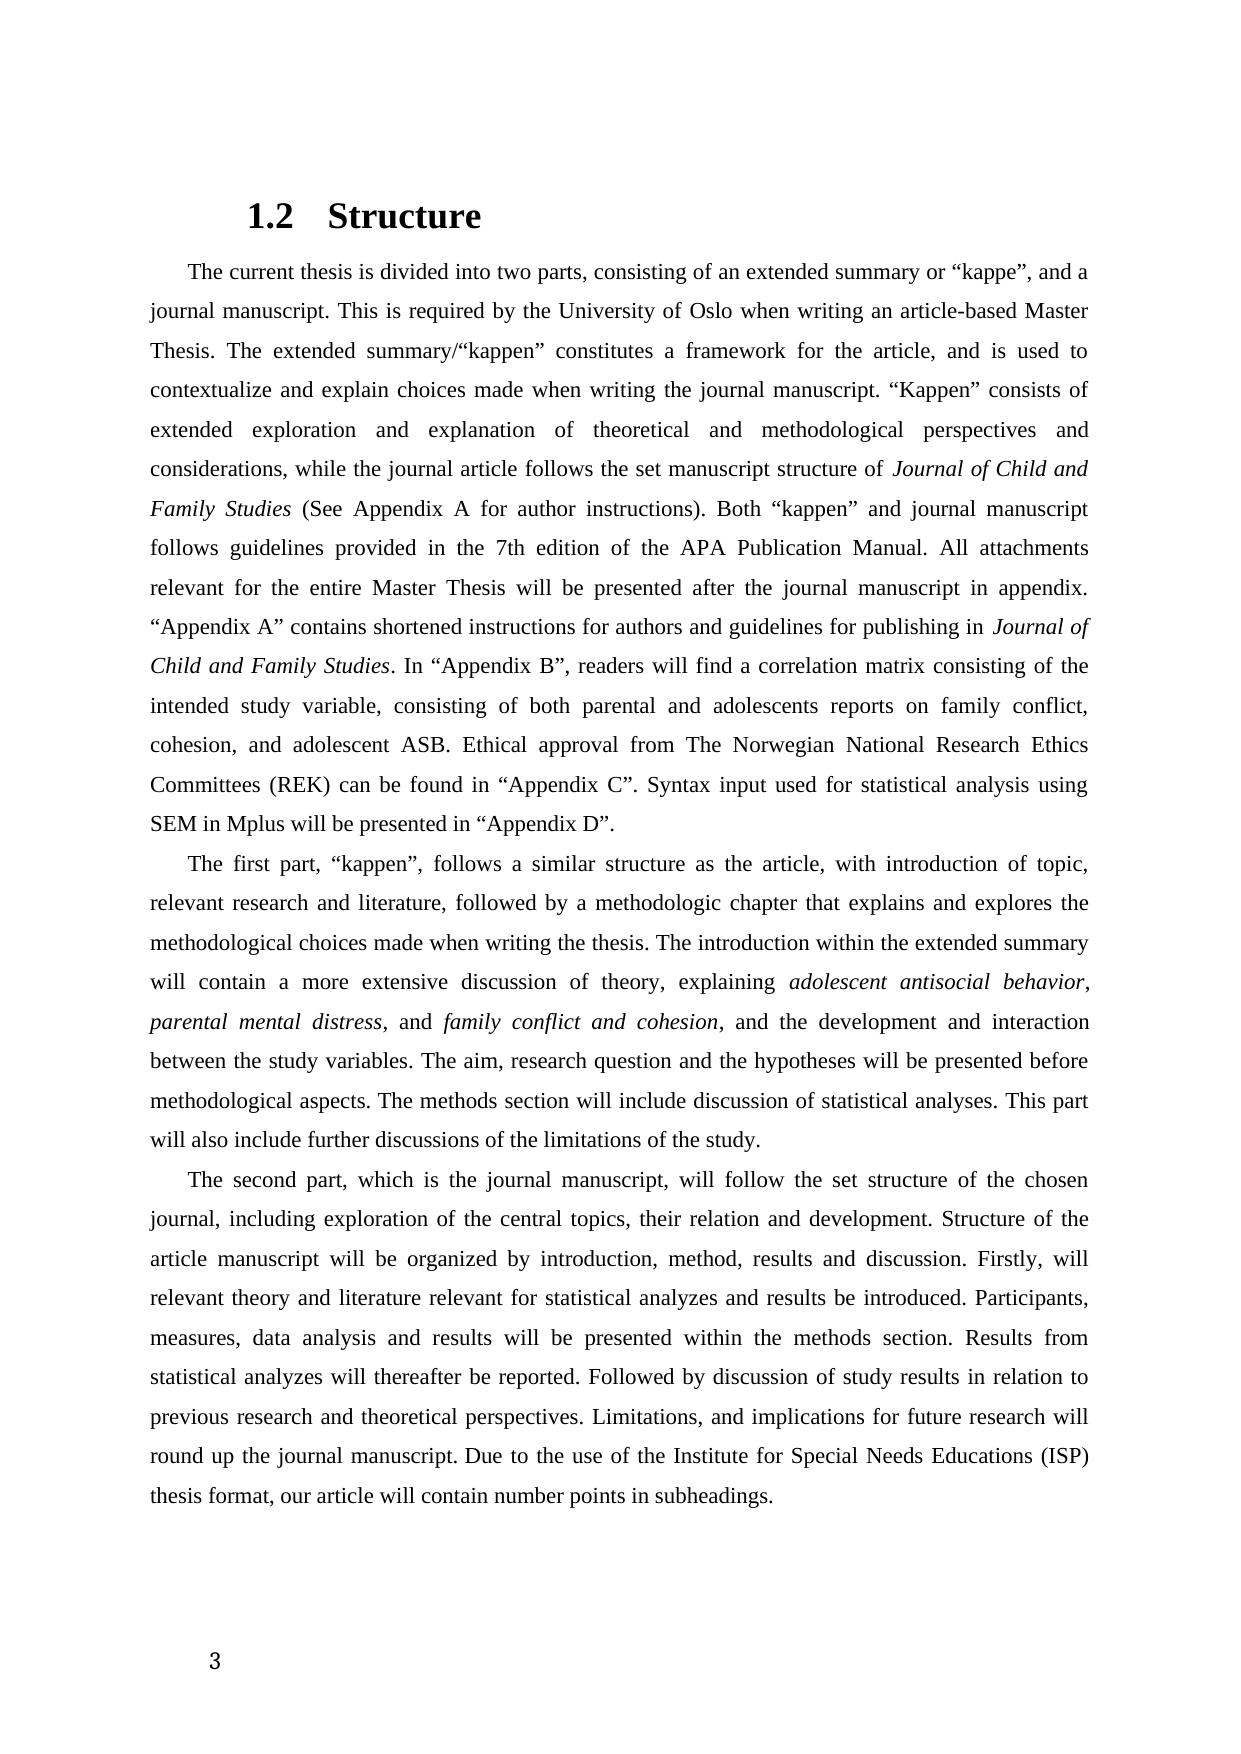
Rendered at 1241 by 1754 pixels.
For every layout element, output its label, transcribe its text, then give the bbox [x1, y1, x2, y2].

text The current thesis is divided into two parts, consisting of an extended summary or “kappe”, and a journal manuscript. This is required by the University of Oslo when writing an article-based Master Thesis. The extended summary/“kappen” constitutes a framework for the article, and is used to contextualize and explain choices made when writing the journal manuscript. “Kappen” consists of extended exploration and explanation of theoretical and methodological perspectives and considerations, while the journal article follows the set manuscript structure of Journal of Child and Family Studies (See Appendix A for author instructions). Both “kappen” and journal manuscript follows guidelines provided in the 7th edition of the APA Publication Manual. All attachments relevant for the entire Master Thesis will be presented after the journal manuscript in appendix. “Appendix A” contains shortened instructions for authors and guidelines for publishing in Journal of Child and Family Studies. In “Appendix B”, readers will find a correlation matrix consisting of the intended study variable, consisting of both parental and adolescents reports on family conflict, cohesion, and adolescent ASB. Ethical approval from The Norwegian National Research Ethics Committees (REK) can be found in “Appendix C”. Syntax input used for statistical analysis using SEM in Mplus will be presented in “Appendix D”. [150, 258, 1090, 837]
text The second part, which is the journal manuscript, will follow the set structure of the chosen journal, including exploration of the central topics, their relation and development. Structure of the article manuscript will be organized by introduction, method, results and discussion. Firstly, will relevant theory and literature relevant for statistical analyzes and results be introduced. Participants, measures, data analysis and results will be presented within the methods section. Results from statistical analyzes will thereafter be reported. Followed by discussion of study results in relation to previous research and theoretical perspectives. Limitations, and implications for future research will round up the journal manuscript. Due to the use of the Institute for Special Needs Educations (ISP) thesis format, our article will contain number points in subheadings. [150, 1166, 1090, 1508]
subtitle Structure [187, 193, 1090, 236]
text The first part, “kappen”, follows a similar structure as the article, with introduction of topic, relevant research and literature, followed by a methodologic chapter that explains and explores the methodological choices made when writing the thesis. The introduction within the extended summary will contain a more extensive discussion of theory, explaining adolescent antisocial behavior, parental mental distress, and family conflict and cohesion, and the development and interaction between the study variables. The aim, research question and the hypotheses will be presented before methodological aspects. The methods section will include discussion of statistical analyses. This part will also include further discussions of the limitations of the study. [150, 850, 1090, 1153]
